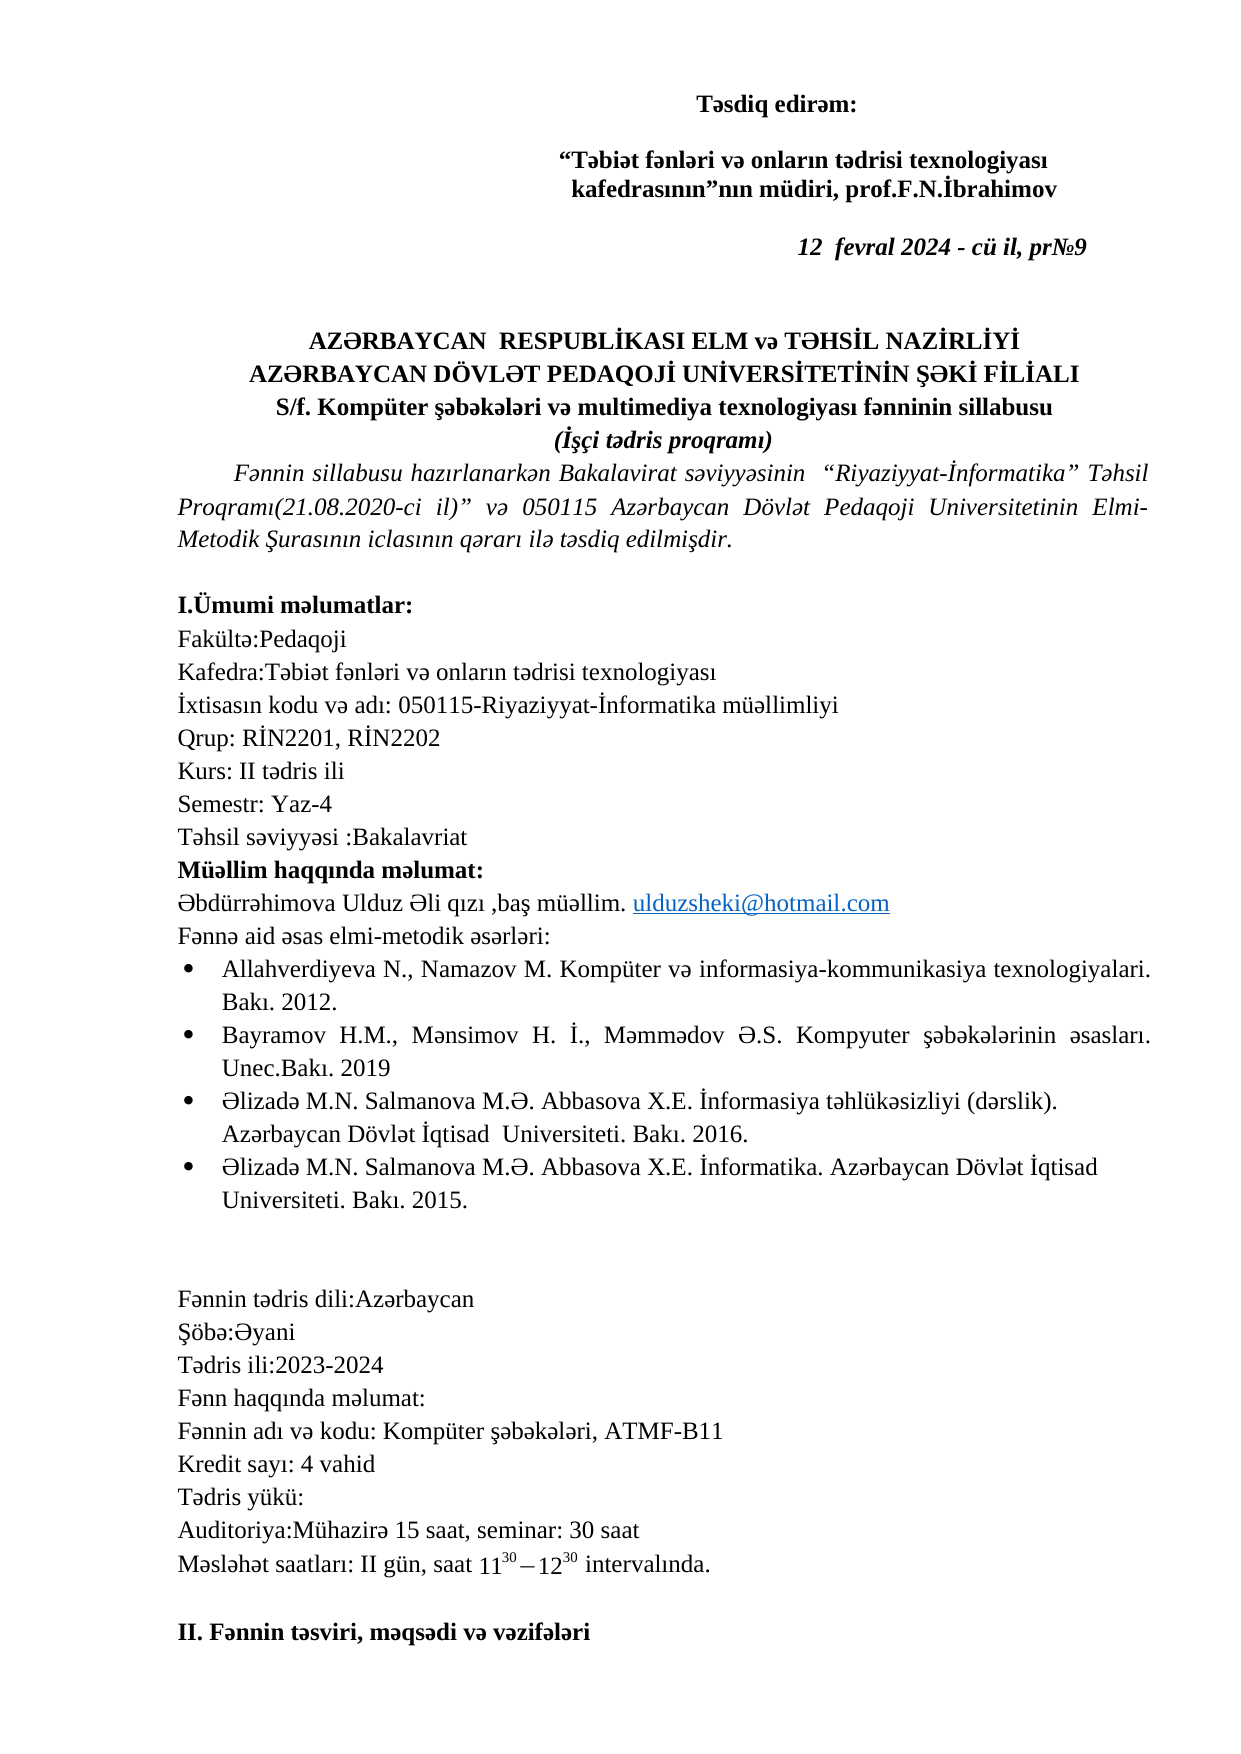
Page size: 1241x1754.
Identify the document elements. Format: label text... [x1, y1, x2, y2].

text Əbdürrəhimova Ulduz Əli qızı ,baş müəllim. ulduzsheki@hotmail.com [177, 888, 1152, 917]
list Əlizadə M.N. Salmanova M.Ə. Abbasova X.E. İnformatika. Azərbaycan Dövlət İqtisad Universiteti. Bakı. 2015. [184, 1152, 1152, 1214]
text İxtisasın kodu və adı: 050115-Riyaziyyat-İnformatika müəllimliyi [177, 690, 1152, 718]
text AZƏRBAYCAN RESPUBLİKASI ELM və TƏHSİL NAZİRLİYİ [177, 326, 1152, 355]
text Kredit sayı: 4 vahid [177, 1449, 1152, 1478]
text Şöbə:Əyani [177, 1317, 1152, 1346]
text Fənn haqqında məlumat: [177, 1383, 1152, 1412]
text Fənnin tədris dili:Azərbaycan [177, 1284, 1152, 1313]
text Fənnə aid əsas elmi-metodik əsərləri: [177, 921, 1152, 949]
text AZƏRBAYCAN DÖVLƏT PEDAQOJİ UNİVERSİTETİNİN ŞƏKİ FİLİALI [177, 359, 1152, 388]
text Təsdiq edirəm: [177, 89, 1152, 117]
text Tədris yükü: [177, 1482, 1152, 1511]
text kafedrasının”nın müdiri, prof.F.N.İbrahimov [177, 174, 1152, 203]
text Tədris ili:2023-2024 [177, 1350, 1152, 1379]
list Allahverdiyeva N., Namazov M. Kompüter və informasiya-kommunikasiya texnologiyalari. Bakı. 2012. [184, 954, 1152, 1016]
text Kurs: II tədris ili [177, 756, 1152, 784]
text S/f. Kompüter şəbəkələri və multimediya texnologiyası fənninin sillabusu [177, 392, 1152, 421]
text 12 fevral 2024 - cü il, pr№9 [797, 232, 1152, 260]
text Qrup: RİN2201, RİN2202 [177, 723, 1152, 751]
text Semestr: Yaz-4 [177, 789, 1152, 817]
text Auditoriya:Mühazirə 15 saat, seminar: 30 saat [177, 1515, 1152, 1544]
list Əlizadə M.N. Salmanova M.Ə. Abbasova X.E. İnformasiya təhlükəsizliyi (dərslik). Azərbaycan Dövlət İqtisad Universiteti. Bakı. 2016. [184, 1086, 1152, 1148]
text “Təbiət fənləri və onların tədrisi texnologiyası [177, 145, 1152, 174]
list Bayramov H.M., Mənsimov H. İ., Məmmədov Ə.S. Kompyuter şəbəkələrinin əsasları. Unec.Bakı. 2019 [184, 1020, 1152, 1082]
text II. Fənnin təsviri, məqsədi və vəzifələri [177, 1617, 1152, 1645]
text (İşçi tədris proqramı) [177, 426, 1152, 454]
text Kafedra:Təbiət fənləri və onların tədrisi texnologiyası [177, 657, 1152, 685]
text Məsləhət saatları: II gün, saat intervalında. [177, 1548, 1152, 1579]
text Təhsil səviyyəsi :Bakalavriat [177, 822, 1152, 851]
text Müəllim haqqında məlumat: [177, 855, 1152, 883]
text Fakültə:Pedaqoji [177, 624, 1152, 652]
text I.Ümumi məlumatlar: [177, 591, 1152, 619]
text Fənnin sillabusu hazırlanarkən Bakalavirat səviyyəsinin “Riyaziyyat-İnformatika” Təhsil Proqramı(21.08.2020-ci il)” və 050115 Azərbaycan Dövlət Pedaqoji Universitetinin Elmi-Metodik Şurasının iclasının qərarı ilə təsdiq edilmişdir. [177, 458, 1152, 553]
text Fənnin adı və kodu: Kompüter şəbəkələri, ATMF-B11 [177, 1416, 1152, 1445]
